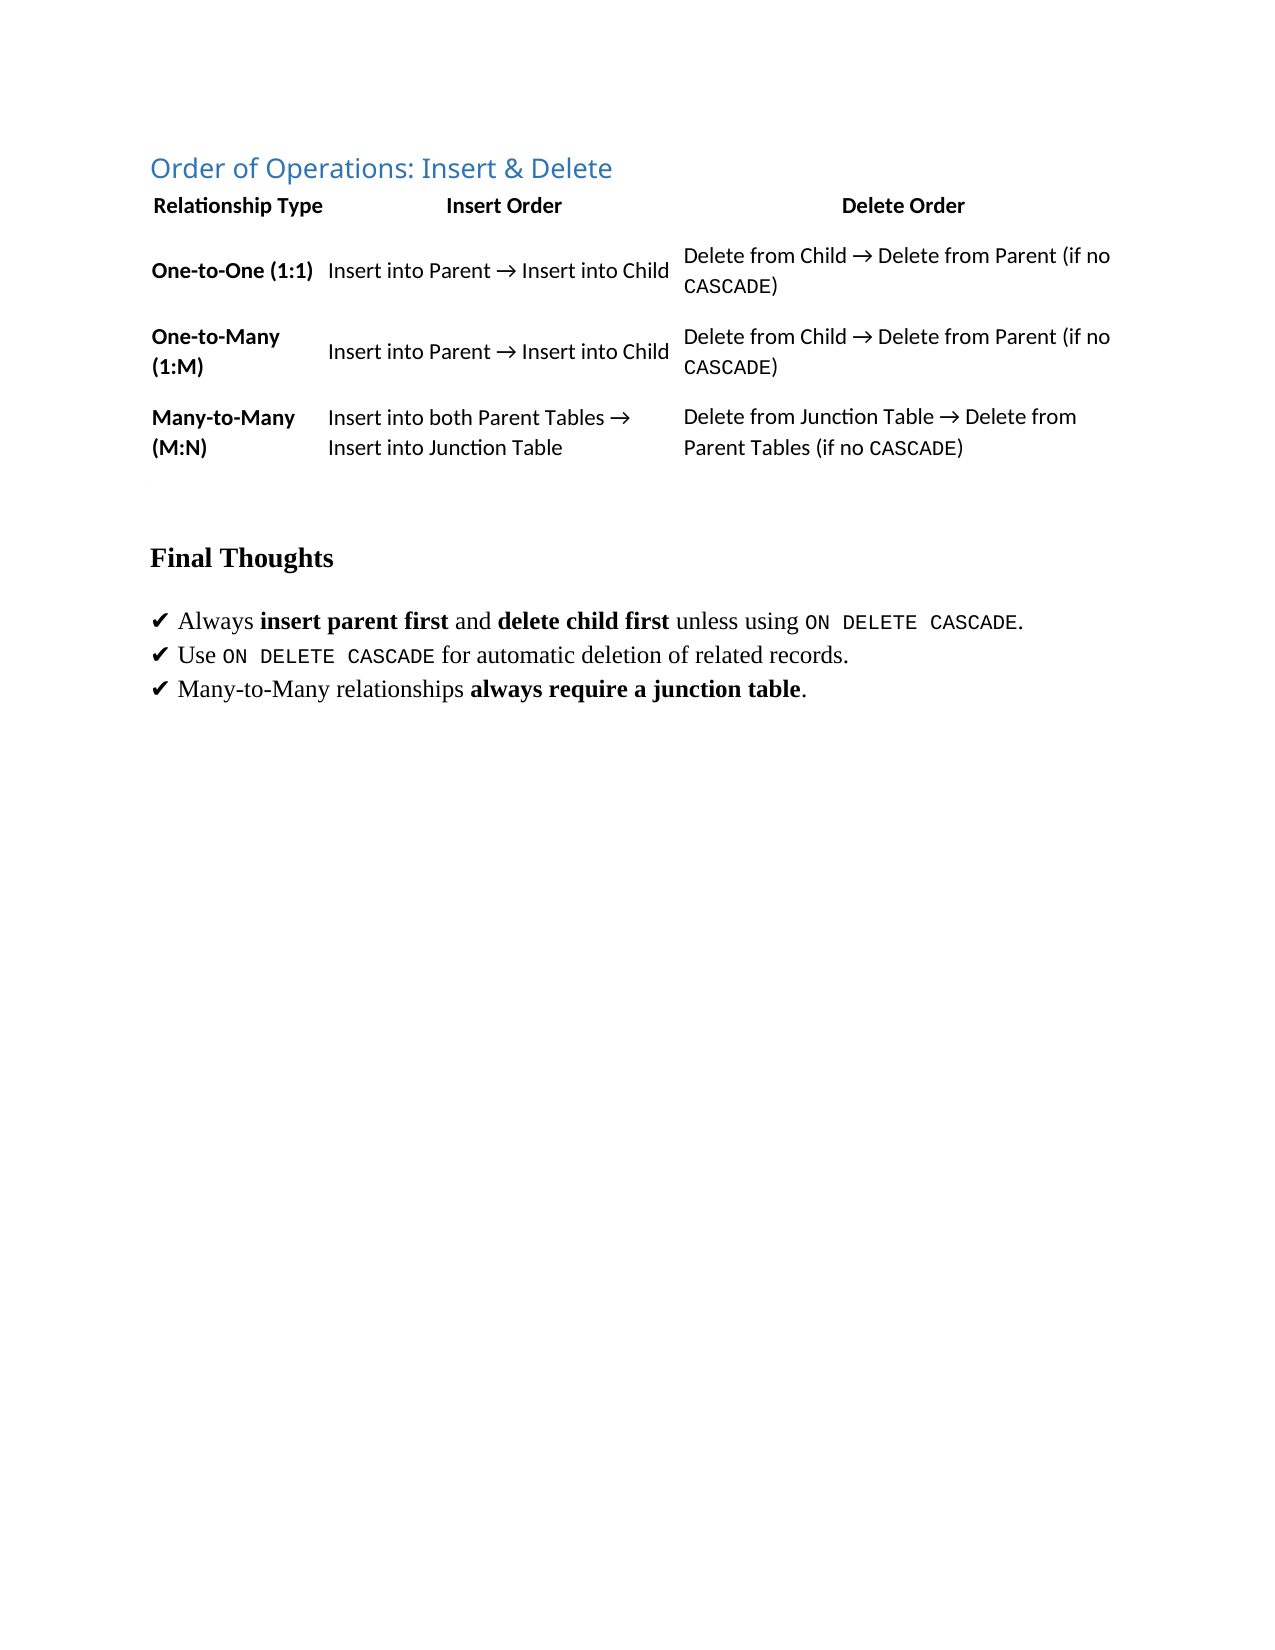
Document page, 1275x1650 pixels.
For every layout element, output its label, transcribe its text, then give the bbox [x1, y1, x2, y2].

table_cell Delete from Child → Delete from Parent (if no CASCADE) [682, 240, 1125, 320]
table_cell Delete from Child → Delete from Parent (if no CASCADE) [682, 320, 1125, 401]
table_cell Insert into Parent → Insert into Child [326, 320, 682, 401]
subtitle Order of Operations: Insert & Delete [150, 150, 1125, 187]
table_cell Delete from Junction Table → Delete from Parent Tables (if no CASCADE) [682, 401, 1125, 482]
table_cell One-to-One (1:1) [150, 240, 326, 320]
text ✔ Always insert parent first and delete child first unless using ON DELETE CASCADE. ✔ Use ON DELETE CASCADE for automatic deletion of related records. ✔ Many-to-Many relationships always require a junction table. [150, 602, 1125, 705]
table_header Relationship Type [150, 190, 326, 240]
table_header Insert Order [326, 190, 682, 240]
table_cell Insert into Parent → Insert into Child [326, 240, 682, 320]
table_cell One-to-Many (1:M) [150, 320, 326, 401]
table_cell Insert into both Parent Tables → Insert into Junction Table [326, 401, 682, 482]
table_header Delete Order [682, 190, 1125, 240]
table_cell Many-to-Many (M:N) [150, 401, 326, 482]
subtitle Final Thoughts [150, 541, 1125, 573]
